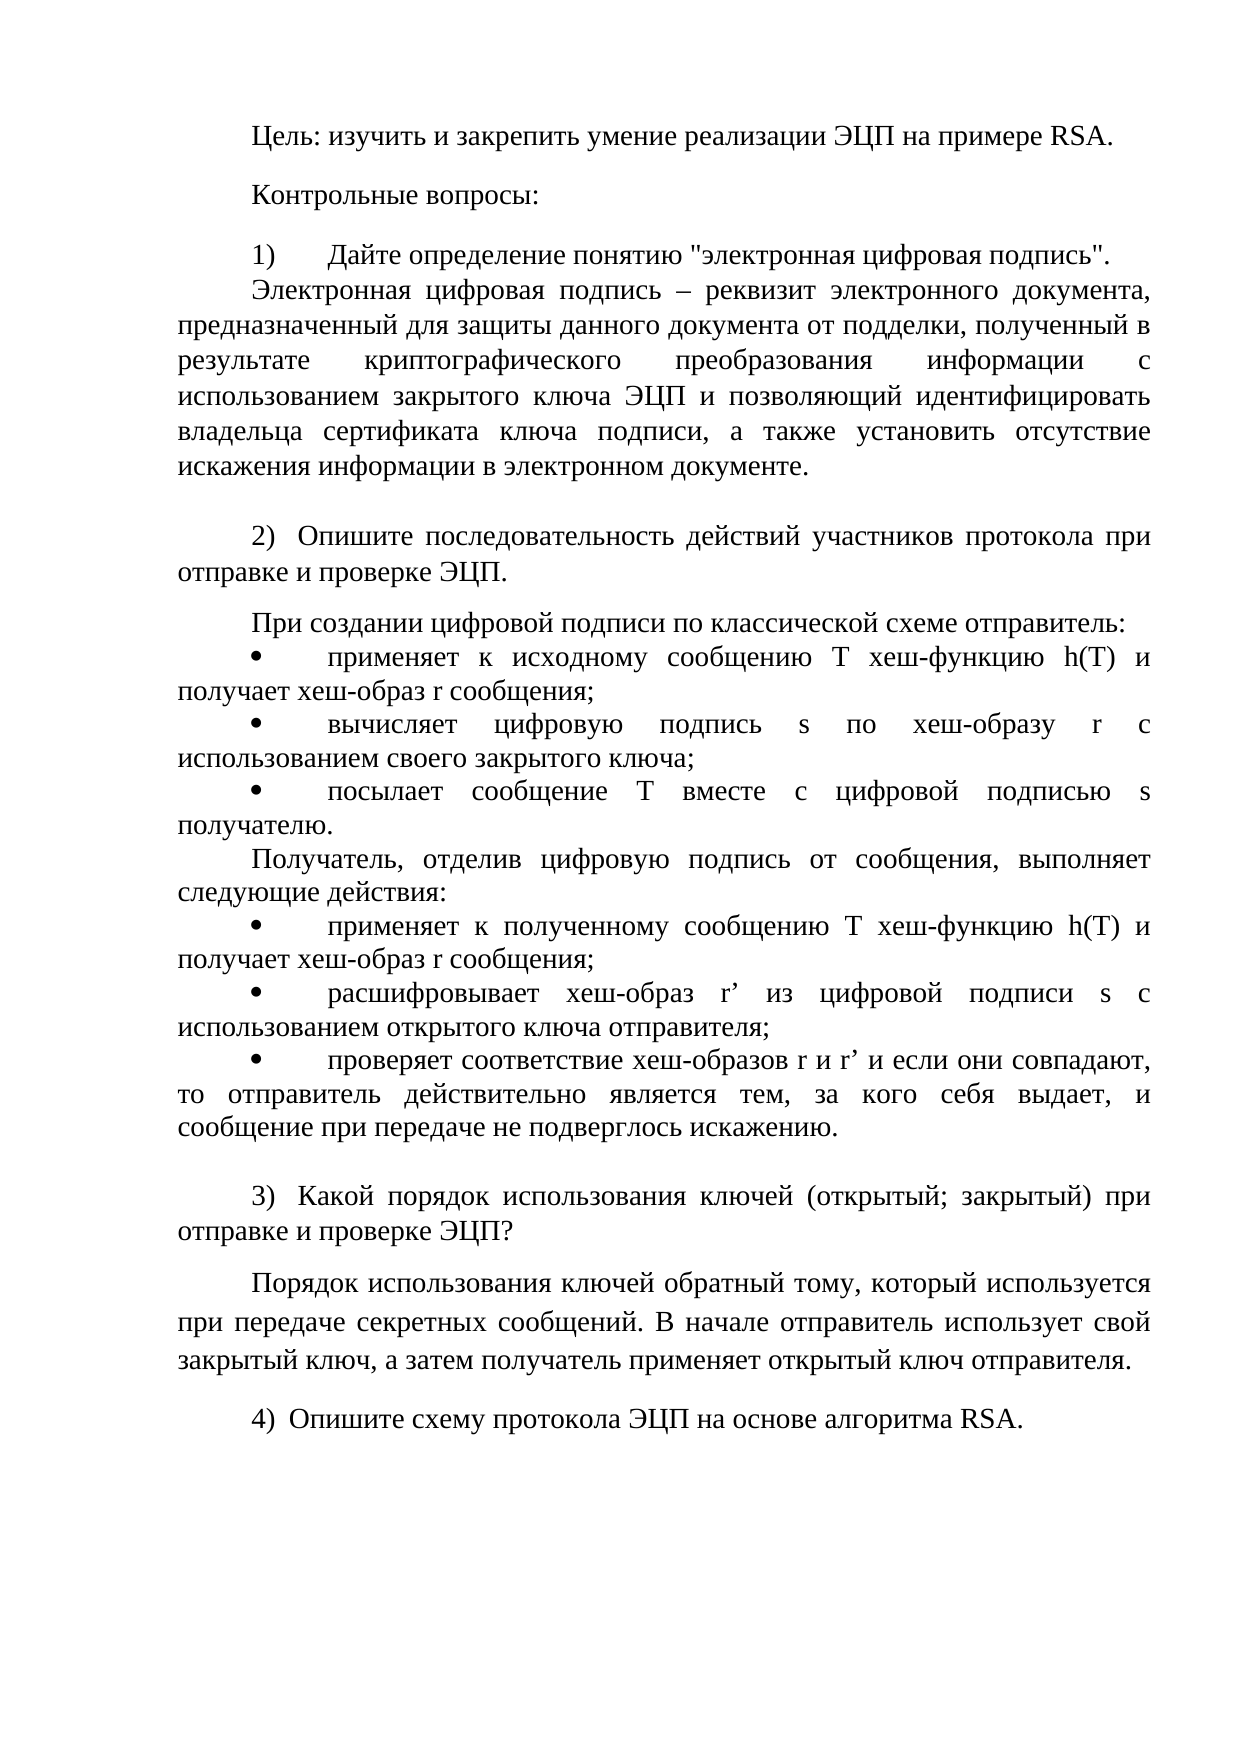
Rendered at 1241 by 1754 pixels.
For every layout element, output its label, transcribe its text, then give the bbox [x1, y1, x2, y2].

list посылает сообщение T вместе с цифровой подписью s получателю. [177, 773, 1152, 841]
text При создании цифровой подписи по классической схеме отправитель: [177, 606, 1152, 639]
list Дайте определение понятию "электронная цифровая подпись". [177, 237, 1152, 270]
list Опишите схему протокола ЭЦП на основе алгоритма RSA. [251, 1402, 1152, 1435]
text Цель: изучить и закрепить умение реализации ЭЦП на примере RSA. [177, 118, 1152, 152]
list применяет к исходному сообщению T хеш-функцию h(T) и получает хеш-образ r сообщения; [177, 639, 1152, 706]
text Порядок использования ключей обратный тому, который используется при передаче секретных сообщений. В начале отправитель использует свой закрытый ключ, а затем получатель применяет открытый ключ отправителя. [177, 1265, 1152, 1376]
list вычисляет цифровую подпись s по хеш-образу r с использованием своего закрытого ключа; [177, 706, 1152, 773]
list расшифровывает хеш-образ r’ из цифровой подписи s с использованием открытого ключа отправителя; [177, 975, 1152, 1042]
text Получатель, отделив цифровую подпись от сообщения, выполняет следующие действия: [177, 841, 1152, 908]
text Контрольные вопросы: [177, 177, 1152, 211]
list Опишите последовательность действий участников протокола при отправке и проверке ЭЦП. [177, 518, 1152, 587]
list Какой порядок использования ключей (открытый; закрытый) при отправке и проверке ЭЦП? [177, 1178, 1152, 1247]
list проверяет соответствие хеш-образов r и r’ и если они совпадают, то отправитель действительно является тем, за кого себя выдает, и сообщение при передаче не подверглось искажению. [177, 1042, 1152, 1143]
list применяет к полученному сообщению T хеш-функцию h(T) и получает хеш-образ r сообщения; [177, 908, 1152, 975]
list Электронная цифровая подпись – реквизит электронного документа, предназначенный для защиты данного документа от подделки, полученный в результате криптографического преобразования информации с использованием закрытого ключа ЭЦП и позволяющий идентифицировать владельца сертификата ключа подписи, а также установить отсутствие искажения информации в электронном документе. [177, 272, 1152, 482]
